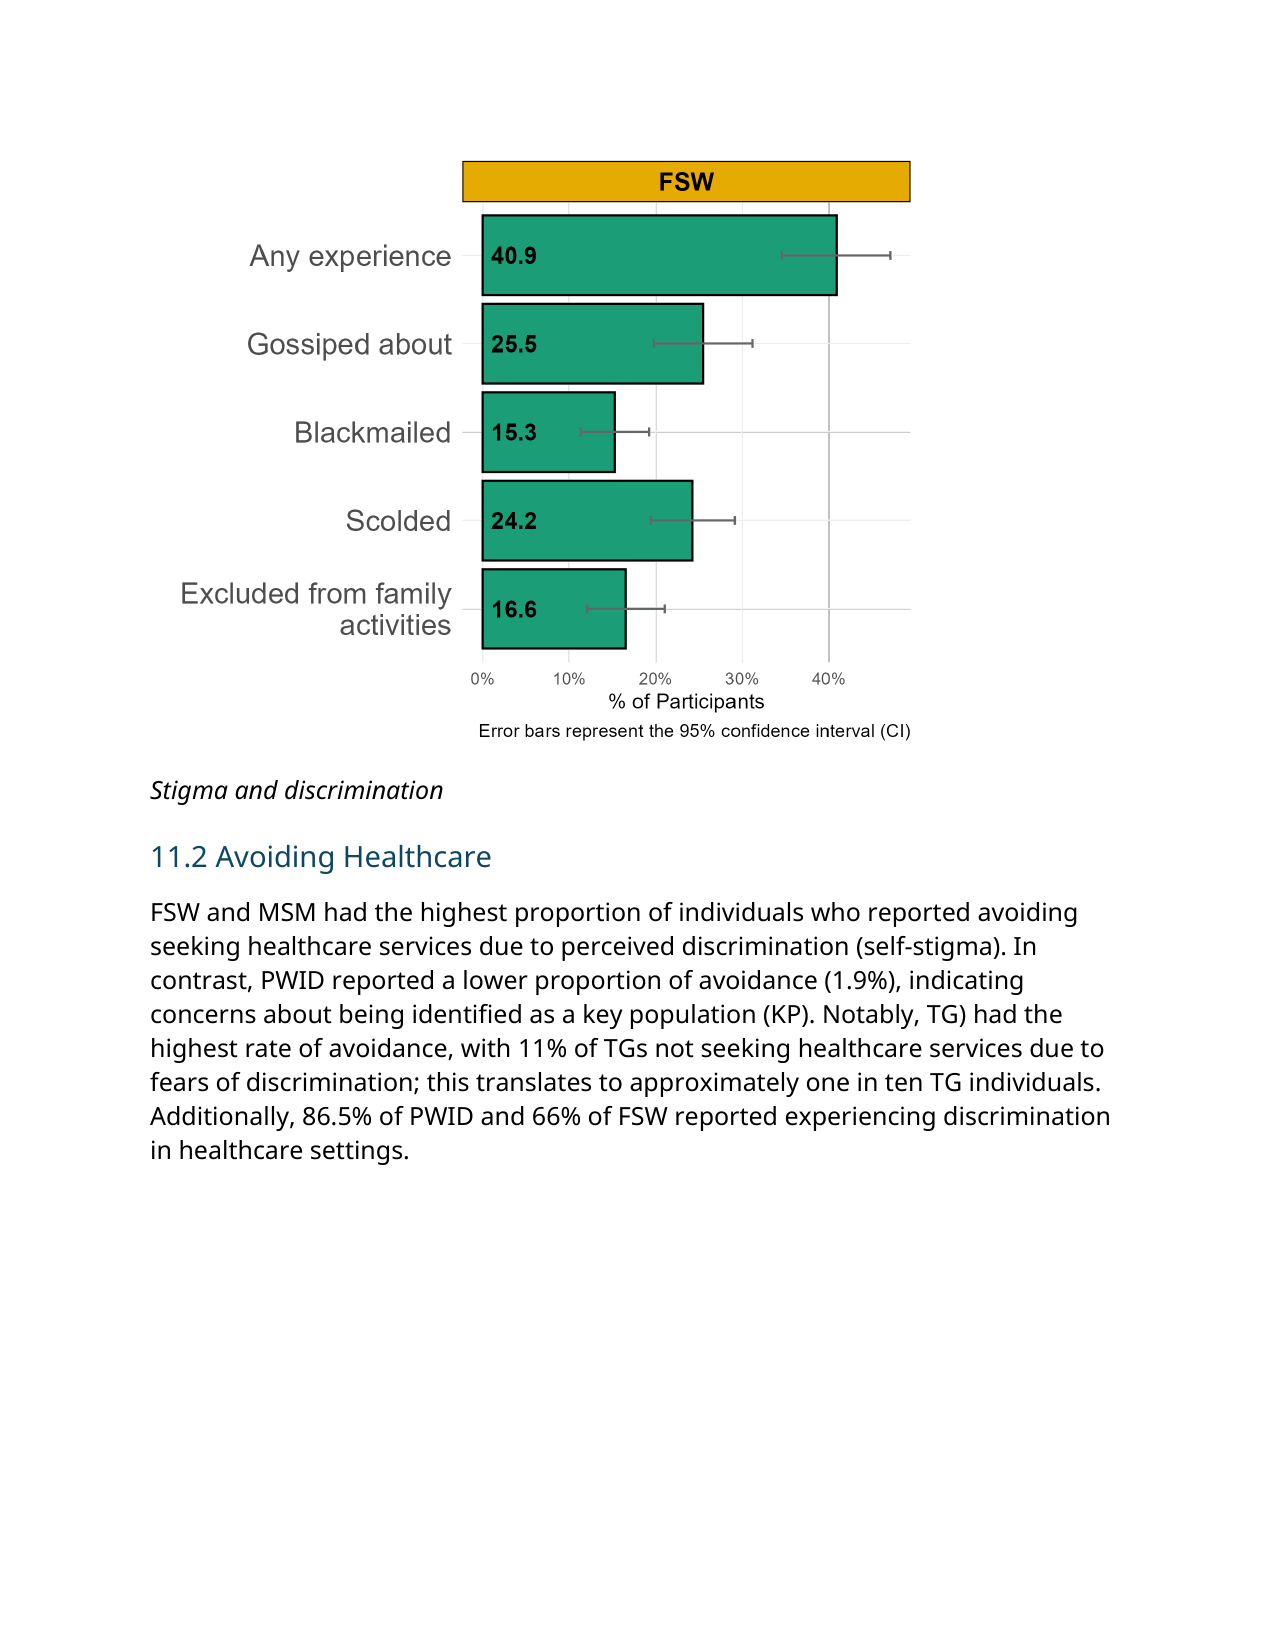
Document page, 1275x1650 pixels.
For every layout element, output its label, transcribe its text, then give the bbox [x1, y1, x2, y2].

subtitle 11.2 Avoiding Healthcare [150, 836, 1125, 876]
picture [168, 150, 922, 752]
table_header Stigma and discrimination [139, 150, 1114, 819]
text FSW and MSM had the highest proportion of individuals who reported avoiding seeking healthcare services due to perceived discrimination (self-stigma). In contrast, PWID reported a lower proportion of avoidance (1.9%), indicating concerns about being identified as a key population (KP). Notably, TG) had the highest rate of avoidance, with 11% of TGs not seeking healthcare services due to fears of discrimination; this translates to approximately one in ten TG individuals. Additionally, 86.5% of PWID and 66% of FSW reported experiencing discrimination in healthcare settings. [150, 894, 1125, 1167]
